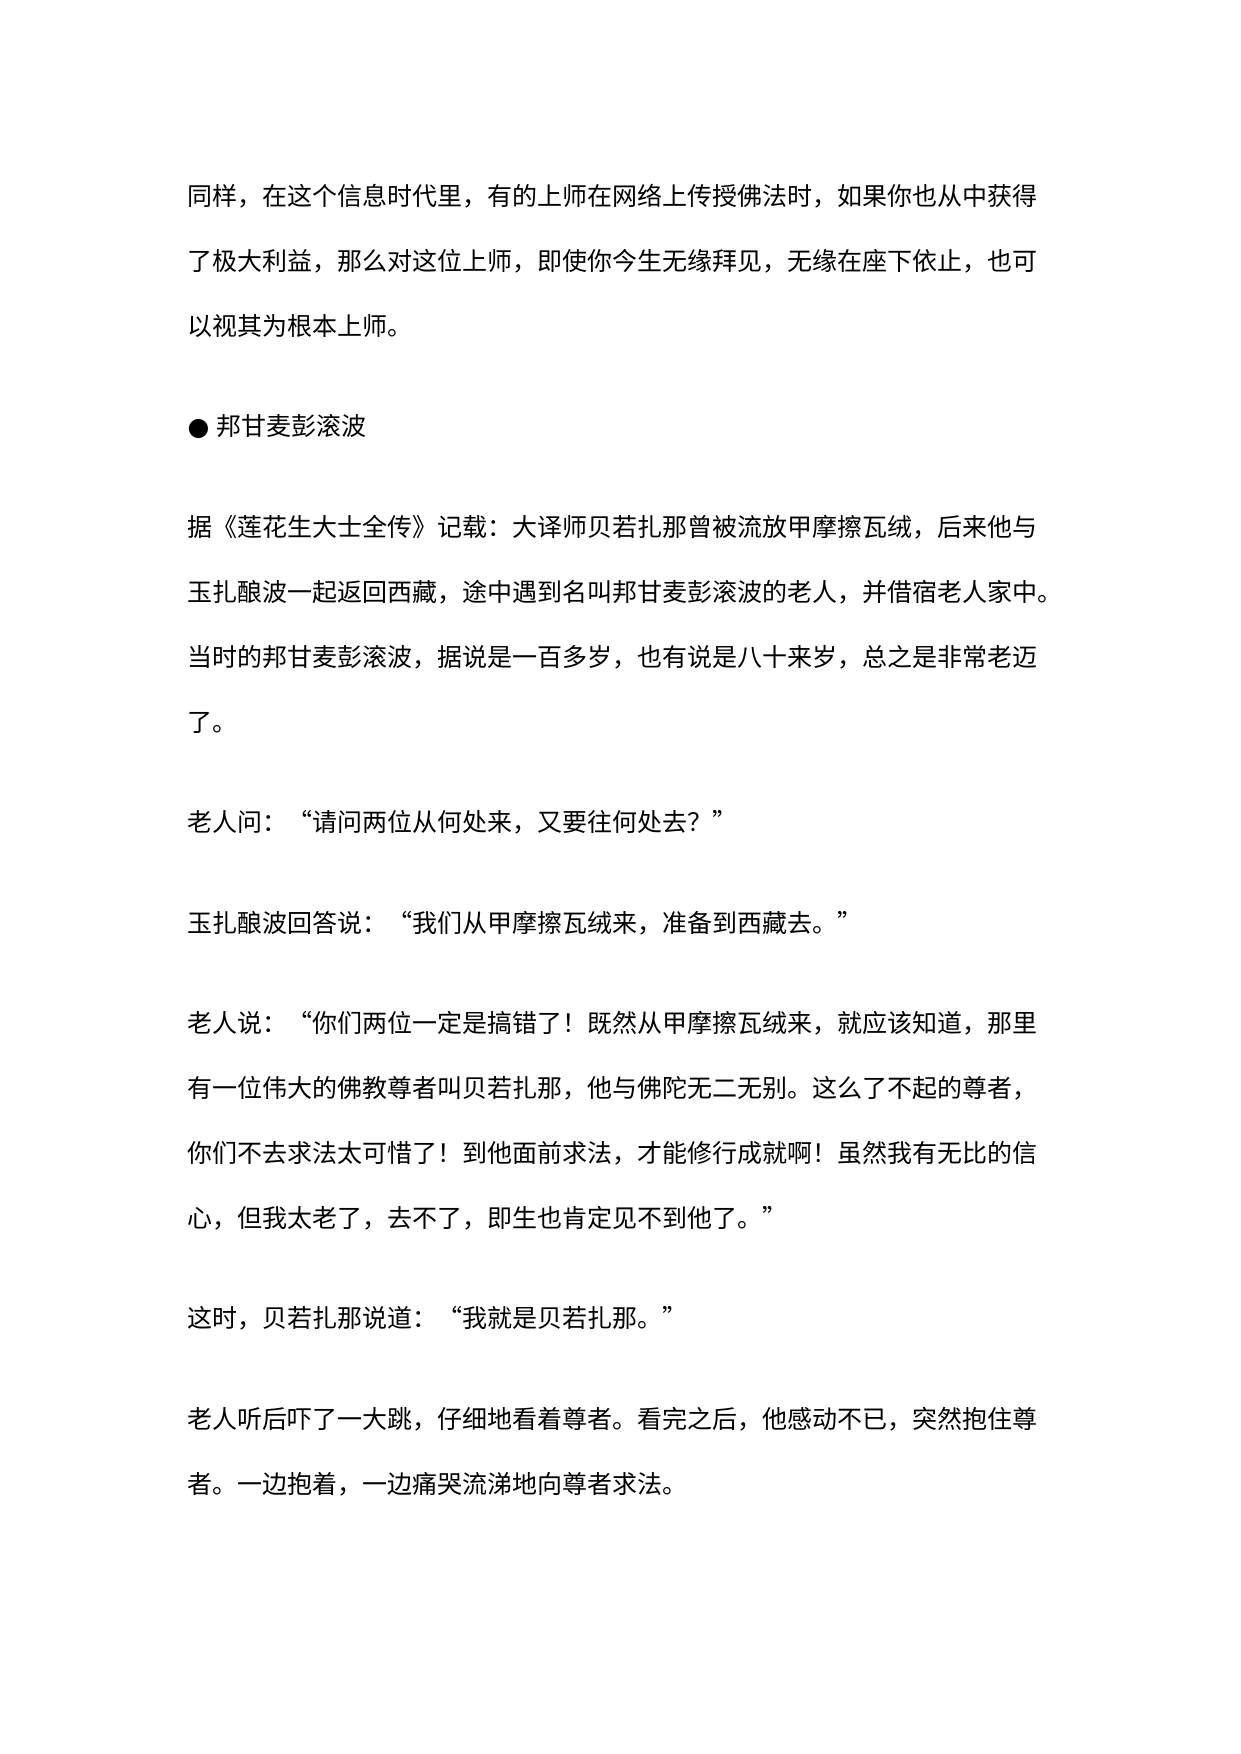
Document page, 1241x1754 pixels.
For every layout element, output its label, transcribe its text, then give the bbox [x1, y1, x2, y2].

text ● 邦甘麦彭滚波 [187, 392, 1053, 457]
text 据《莲花生大士全传》记载：大译师贝若扎那曾被流放甲摩擦瓦绒，后来他与玉扎酿波一起返回西藏，途中遇到名叫邦甘麦彭滚波的老人，并借宿老人家中。当时的邦甘麦彭滚波，据说是一百多岁，也有说是八十来岁，总之是非常老迈了。 [187, 493, 1053, 753]
text 同样，在这个信息时代里，有的上师在网络上传授佛法时，如果你也从中获得了极大利益，那么对这位上师，即使你今生无缘拜见，无缘在座下依止，也可以视其为根本上师。 [187, 162, 1053, 357]
text 老人说：“你们两位一定是搞错了！既然从甲摩擦瓦绒来，就应该知道，那里有一位伟大的佛教尊者叫贝若扎那，他与佛陀无二无别。这么了不起的尊者，你们不去求法太可惜了！到他面前求法，才能修行成就啊！虽然我有无比的信心，但我太老了，去不了，即生也肯定见不到他了。” [187, 989, 1053, 1249]
text 玉扎酿波回答说：“我们从甲摩擦瓦绒来，准备到西藏去。” [187, 889, 1053, 954]
text 老人问：“请问两位从何处来，又要往何处去？” [187, 788, 1053, 853]
text 老人听后吓了一大跳，仔细地看着尊者。看完之后，他感动不已，突然抱住尊者。一边抱着，一边痛哭流涕地向尊者求法。 [187, 1385, 1053, 1515]
text 这时，贝若扎那说道：“我就是贝若扎那。” [187, 1284, 1053, 1349]
